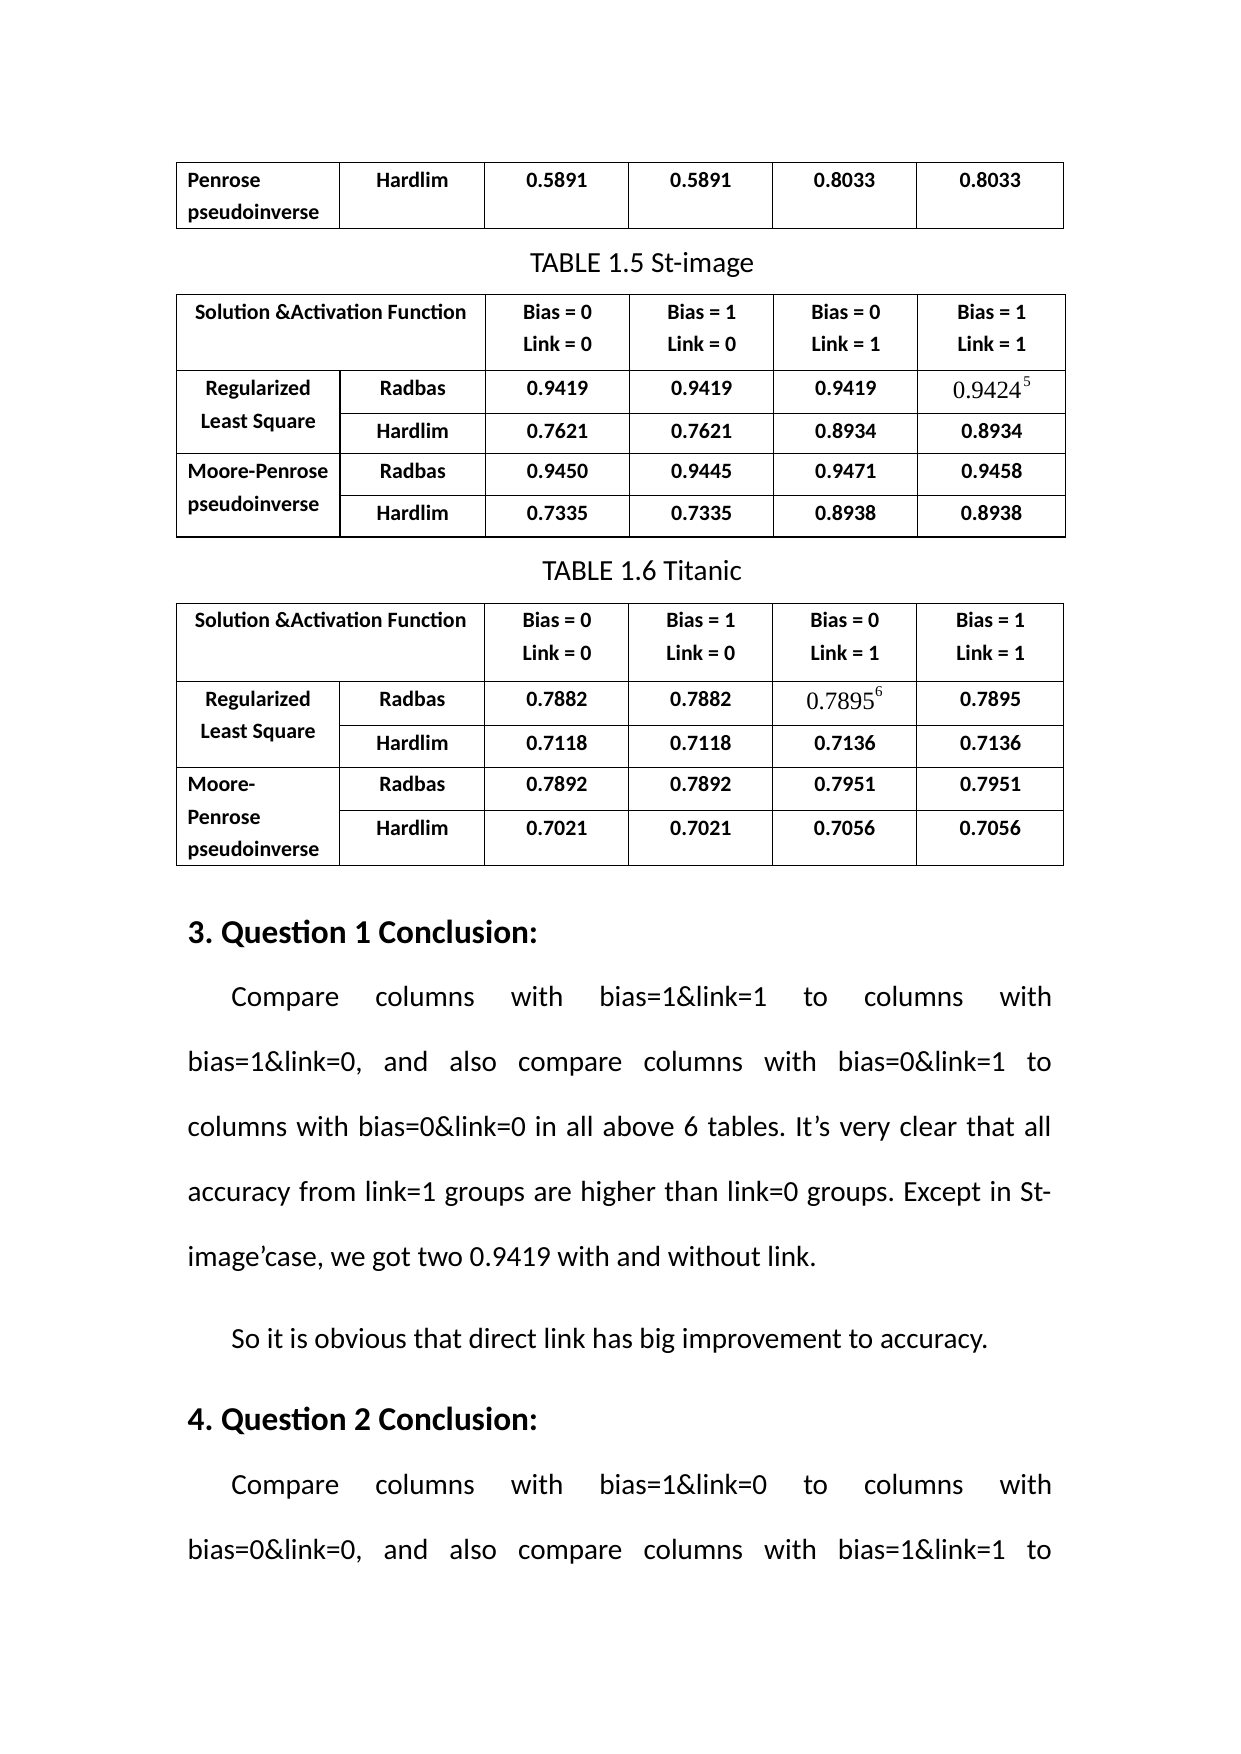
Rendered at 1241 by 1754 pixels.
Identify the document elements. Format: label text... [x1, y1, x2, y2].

table_cell Hardlim [340, 163, 484, 228]
table_cell 0.9450 [486, 454, 629, 495]
table_header Bias = 0 Link = 1 [774, 295, 917, 370]
text TABLE 1.5 St-image [187, 229, 1053, 294]
text TABLE 1.6 Titanic [187, 538, 1053, 602]
table_cell 0.9445 [630, 454, 773, 495]
text 4. Question 2 Conclusion: [187, 1386, 1053, 1451]
table_cell 0.8938 [918, 496, 1065, 536]
table_cell 0.7136 [917, 726, 1063, 767]
table_cell 0.7951 [917, 768, 1063, 810]
table_cell Radbas [340, 682, 484, 725]
table_header Bias = 0 Link = 1 [773, 604, 916, 681]
table_header Bias = 1 Link = 0 [630, 295, 773, 370]
table_header Bias = 0 Link = 0 [486, 295, 629, 370]
table_cell Radbas [340, 768, 484, 810]
text Compare columns with bias=1&link=1 to columns with bias=1&link=0, and also compare columns with bias=0&link=1 to columns with bias=0&link=0 in all above 6 tables. It’s very clear that all accuracy from link=1 groups are higher than link=0 groups. Except in St-image’case, we got two 0.9419 with and without link. [187, 964, 1053, 1289]
table_cell 0.7021 [485, 811, 628, 865]
table_cell 0.9419 [774, 371, 917, 413]
table_cell 0.7021 [629, 811, 772, 865]
table_cell Moore-Penrose pseudoinverse [177, 768, 339, 865]
table_cell 0.7335 [486, 496, 629, 536]
table_cell 0.7892 [485, 768, 628, 810]
table_cell 0.7951 [773, 768, 916, 810]
table_cell 0.7892 [629, 768, 772, 810]
table_header Bias = 1 Link = 0 [629, 604, 772, 681]
table_cell 0.7136 [773, 726, 916, 767]
table_cell 0.8033 [917, 163, 1063, 228]
table_cell 0.7335 [630, 496, 773, 536]
table_cell 0.8033 [773, 163, 916, 228]
table_cell 0.5891 [485, 163, 628, 228]
table_cell Radbas [341, 371, 485, 413]
table_cell 0.7118 [485, 726, 628, 767]
table_cell 0.7621 [630, 414, 773, 453]
table_cell Hardlim [341, 414, 485, 453]
table_cell 0.8934 [774, 414, 917, 453]
table_cell 0.7621 [486, 414, 629, 453]
table_cell [918, 371, 1065, 413]
table_cell Regularized Least Square [177, 371, 339, 453]
table_cell 0.7895 [917, 682, 1063, 725]
table_cell 0.7118 [629, 726, 772, 767]
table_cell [177, 163, 339, 228]
table_header Bias = 0 Link = 0 [485, 604, 628, 681]
table_cell 0.9419 [630, 371, 773, 413]
table_header Bias = 1 Link = 1 [917, 604, 1063, 681]
table_cell 0.9419 [486, 371, 629, 413]
table_cell 0.7882 [629, 682, 772, 725]
table_cell Hardlim [341, 496, 485, 536]
table_header Solution &Activation Function [177, 295, 485, 370]
table_cell 0.8934 [918, 414, 1065, 453]
table_cell 0.7056 [773, 811, 916, 865]
table_cell Moore-Penrose pseudoinverse [177, 454, 339, 536]
table_cell 0.7056 [917, 811, 1063, 865]
table_cell Hardlim [340, 811, 484, 865]
table_cell 0.5891 [629, 163, 772, 228]
table_cell 0.9458 [918, 454, 1065, 495]
table_header Solution &Activation Function [177, 604, 484, 681]
table_cell Radbas [341, 454, 485, 495]
table_cell 0.9471 [774, 454, 917, 495]
table_cell 0.8938 [774, 496, 917, 536]
table_cell Regularized Least Square [177, 682, 339, 767]
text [187, 1451, 1053, 1581]
table_header Bias = 1 Link = 1 [918, 295, 1065, 370]
text So it is obvious that direct link has big improvement to accuracy. [187, 1305, 1053, 1370]
table_cell [773, 682, 916, 725]
table_cell Hardlim [340, 726, 484, 767]
table_cell 0.7882 [485, 682, 628, 725]
text 3. Question 1 Conclusion: [187, 899, 1053, 964]
